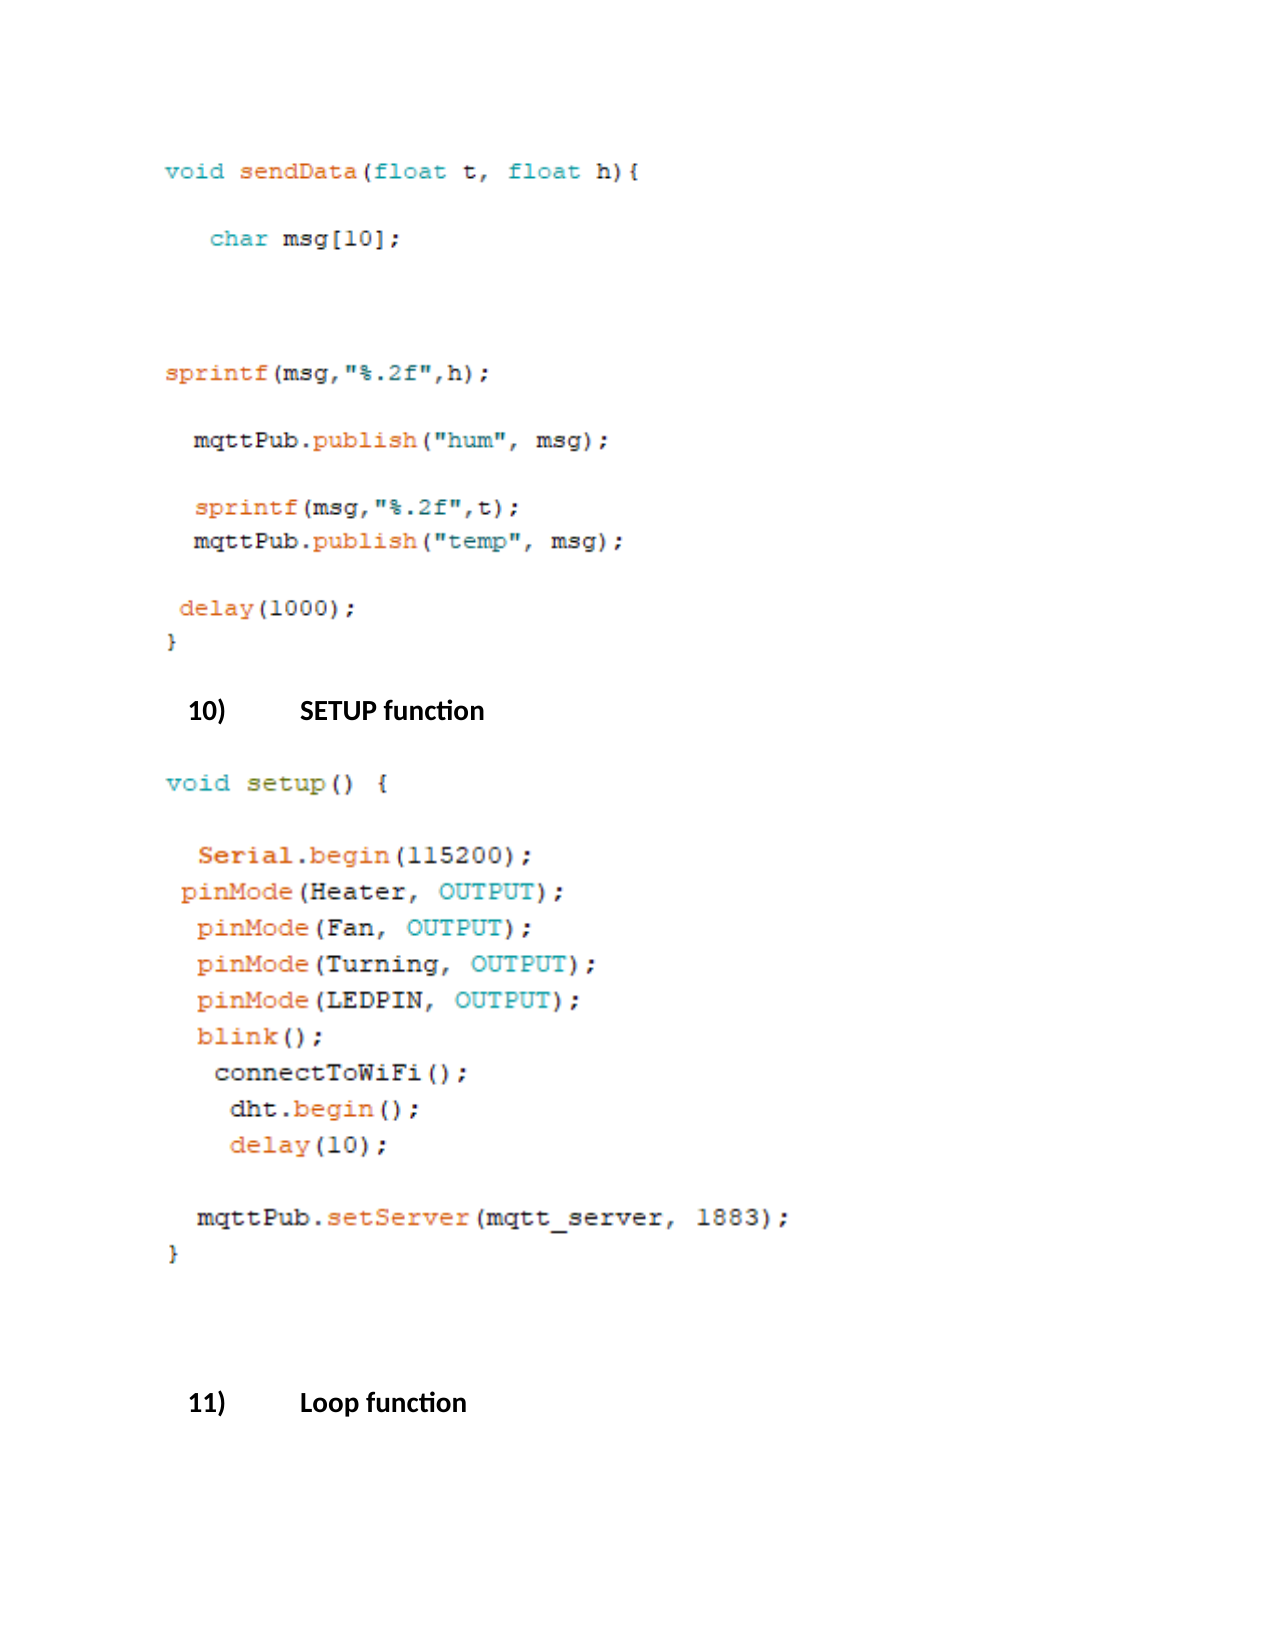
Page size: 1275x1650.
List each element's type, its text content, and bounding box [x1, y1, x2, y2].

picture [150, 150, 744, 668]
list Loop function [187, 1384, 1125, 1420]
list SETUP function [187, 692, 1125, 728]
picture [150, 753, 917, 1298]
